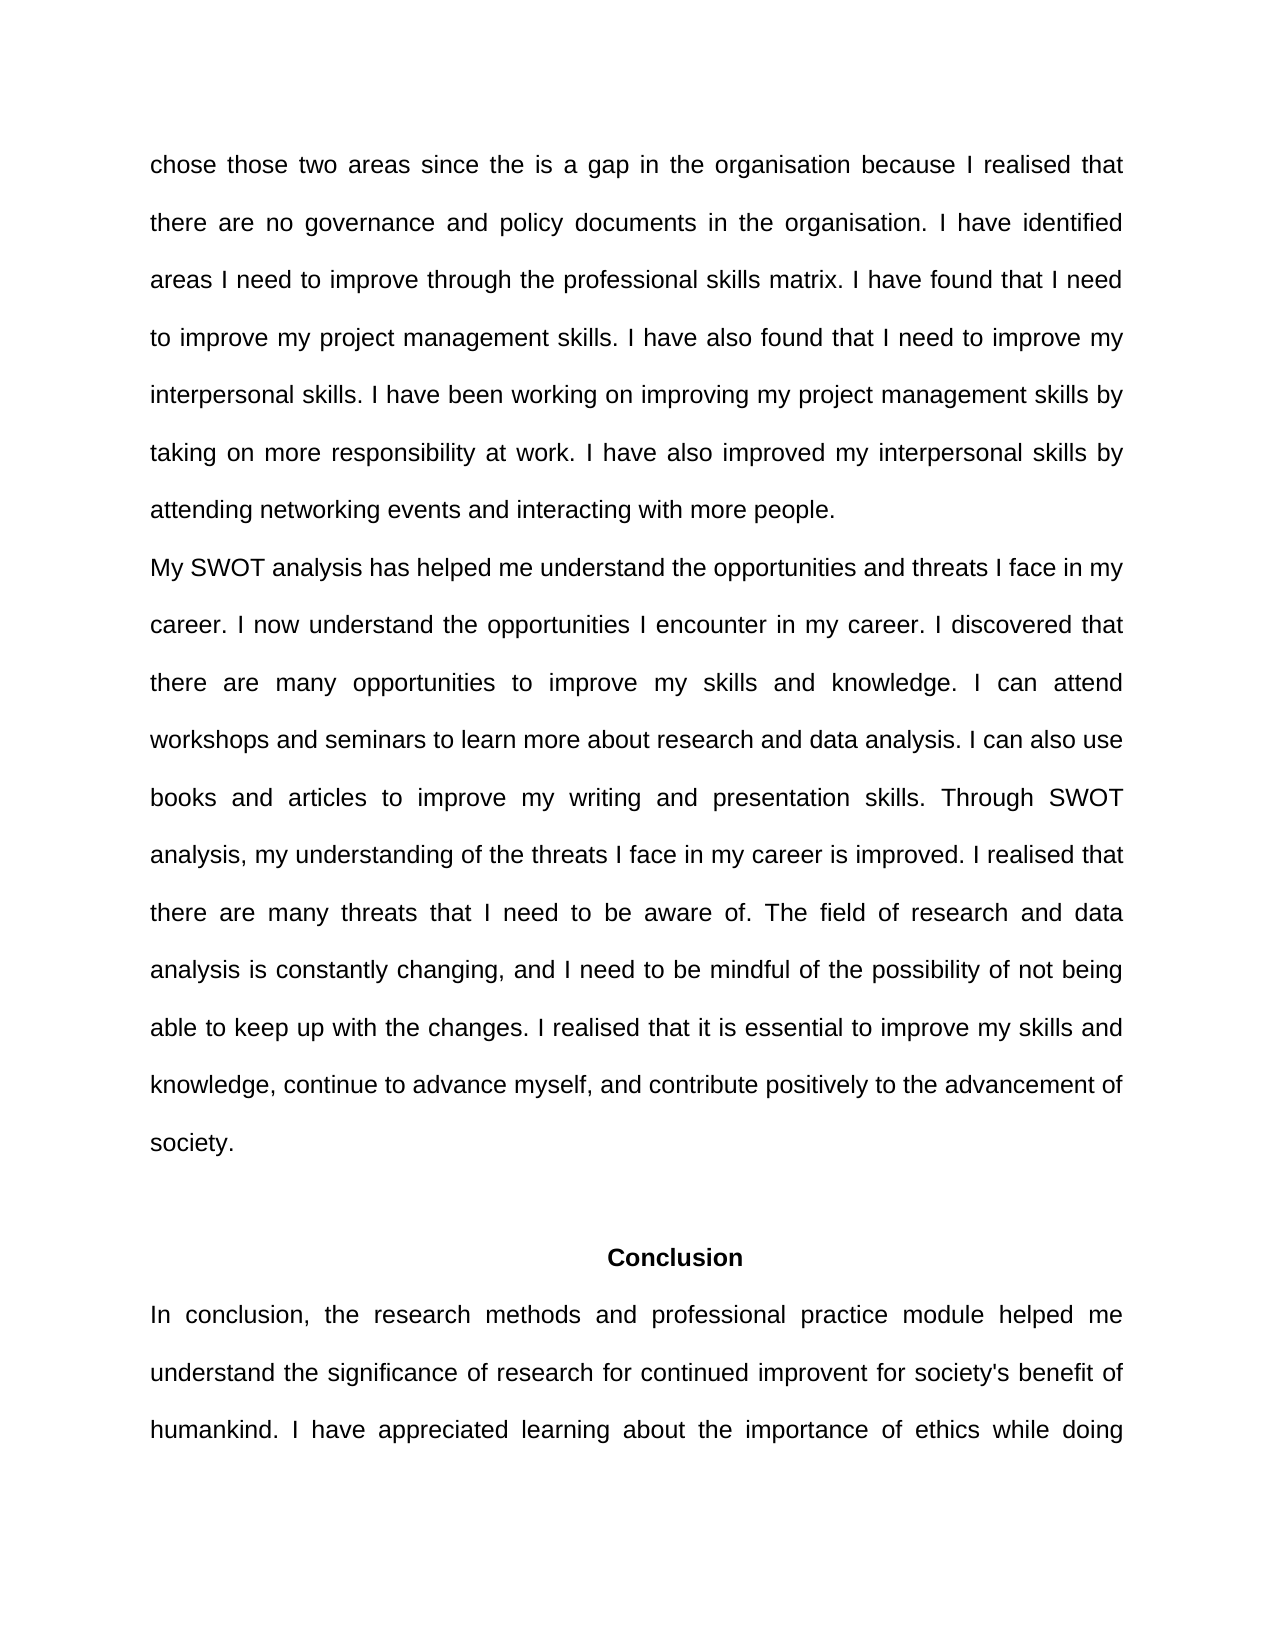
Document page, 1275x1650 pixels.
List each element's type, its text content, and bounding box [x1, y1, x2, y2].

text Conclusion [150, 1242, 1125, 1271]
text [150, 1300, 1125, 1444]
text My SWOT analysis has helped me understand the opportunities and threats I face in my career. I now understand the opportunities I encounter in my career. I discovered that there are many opportunities to improve my skills and knowledge. I can attend workshops and seminars to learn more about research and data analysis. I can also use books and articles to improve my writing and presentation skills. Through SWOT analysis, my understanding of the threats I face in my career is improved. I realised that there are many threats that I need to be aware of. The field of research and data analysis is constantly changing, and I need to be mindful of the possibility of not being able to keep up with the changes. I realised that it is essential to improve my skills and knowledge, continue to advance myself, and contribute positively to the advancement of society. [150, 552, 1125, 1156]
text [150, 150, 1125, 524]
